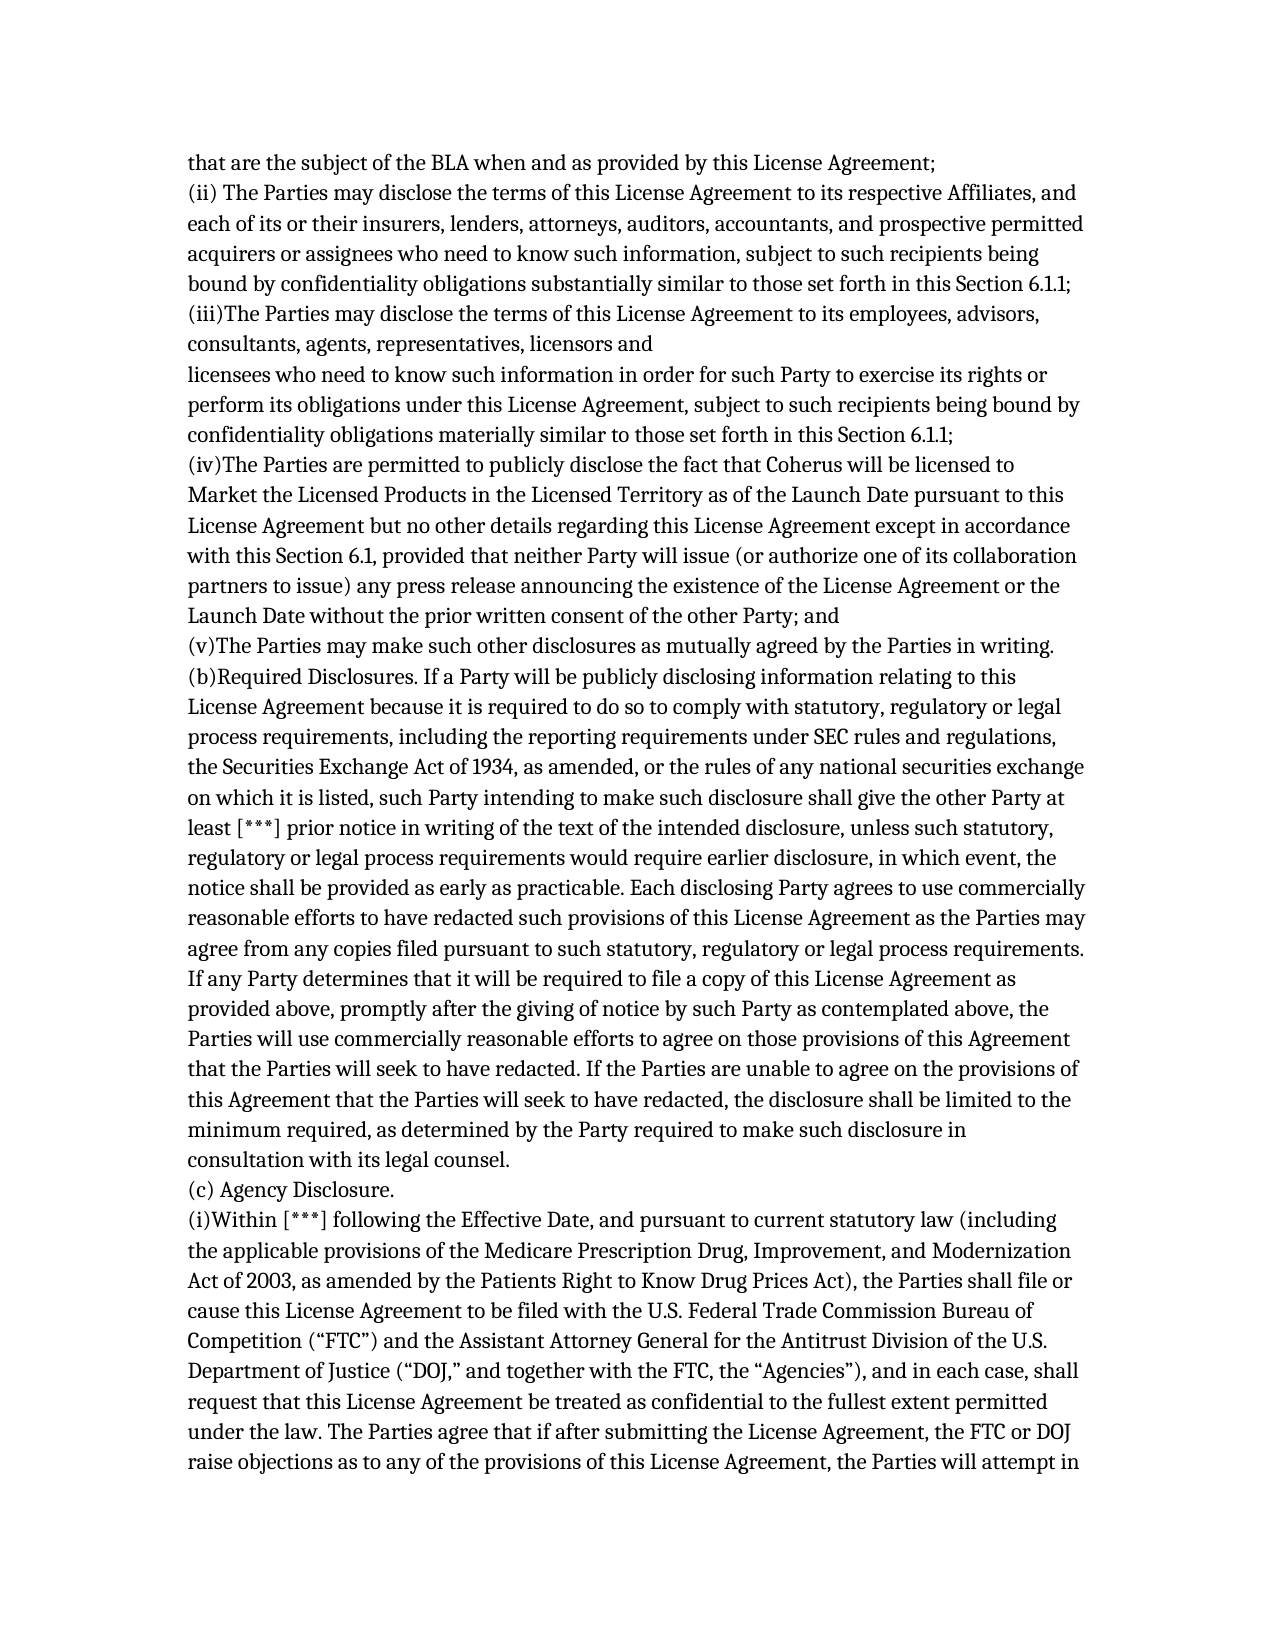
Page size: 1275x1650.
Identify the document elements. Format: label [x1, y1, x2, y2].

text [187, 150, 1087, 1475]
